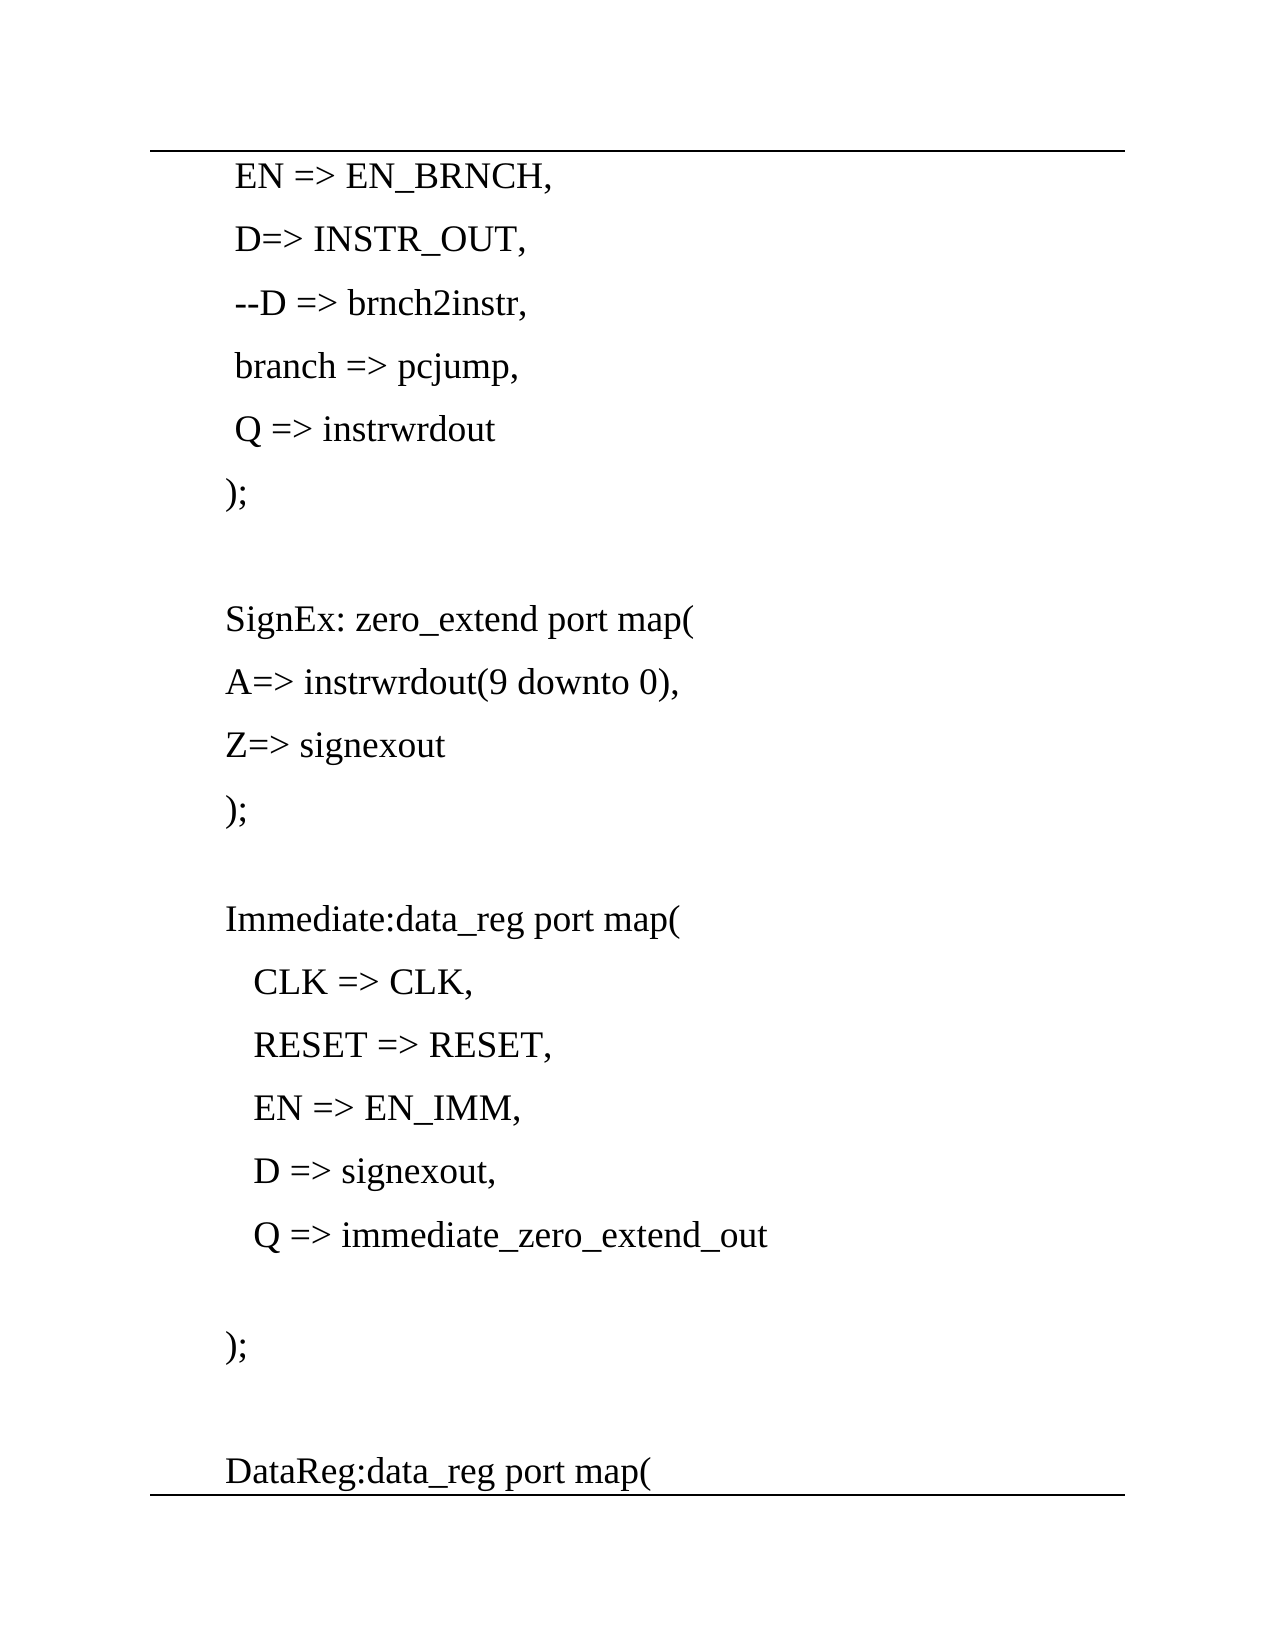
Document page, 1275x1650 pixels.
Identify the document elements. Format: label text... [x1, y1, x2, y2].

text branch => pcjump, [150, 340, 1125, 386]
text Q => instrwrdout [150, 403, 1125, 450]
text --D => brnch2instr, [150, 276, 1125, 323]
text D => signexout, [150, 1145, 1125, 1192]
text ); [150, 782, 1125, 829]
text DataReg:data_reg port map( [150, 1445, 1125, 1494]
text Q => immediate_zero_extend_out [150, 1208, 1125, 1255]
text Z=> signexout [150, 719, 1125, 766]
text ); [150, 1319, 1125, 1365]
text CLK => CLK, [150, 956, 1125, 1002]
text EN => EN_BRNCH, [150, 152, 1125, 197]
text A=> instrwrdout(9 downto 0), [150, 656, 1125, 703]
text RESET => RESET, [150, 1019, 1125, 1066]
text EN => EN_IMM, [150, 1082, 1125, 1129]
text D=> INSTR_OUT, [150, 213, 1125, 260]
text Immediate:data_reg port map( [150, 892, 1125, 939]
text SignEx: zero_extend port map( [150, 593, 1125, 639]
text ); [150, 466, 1125, 513]
